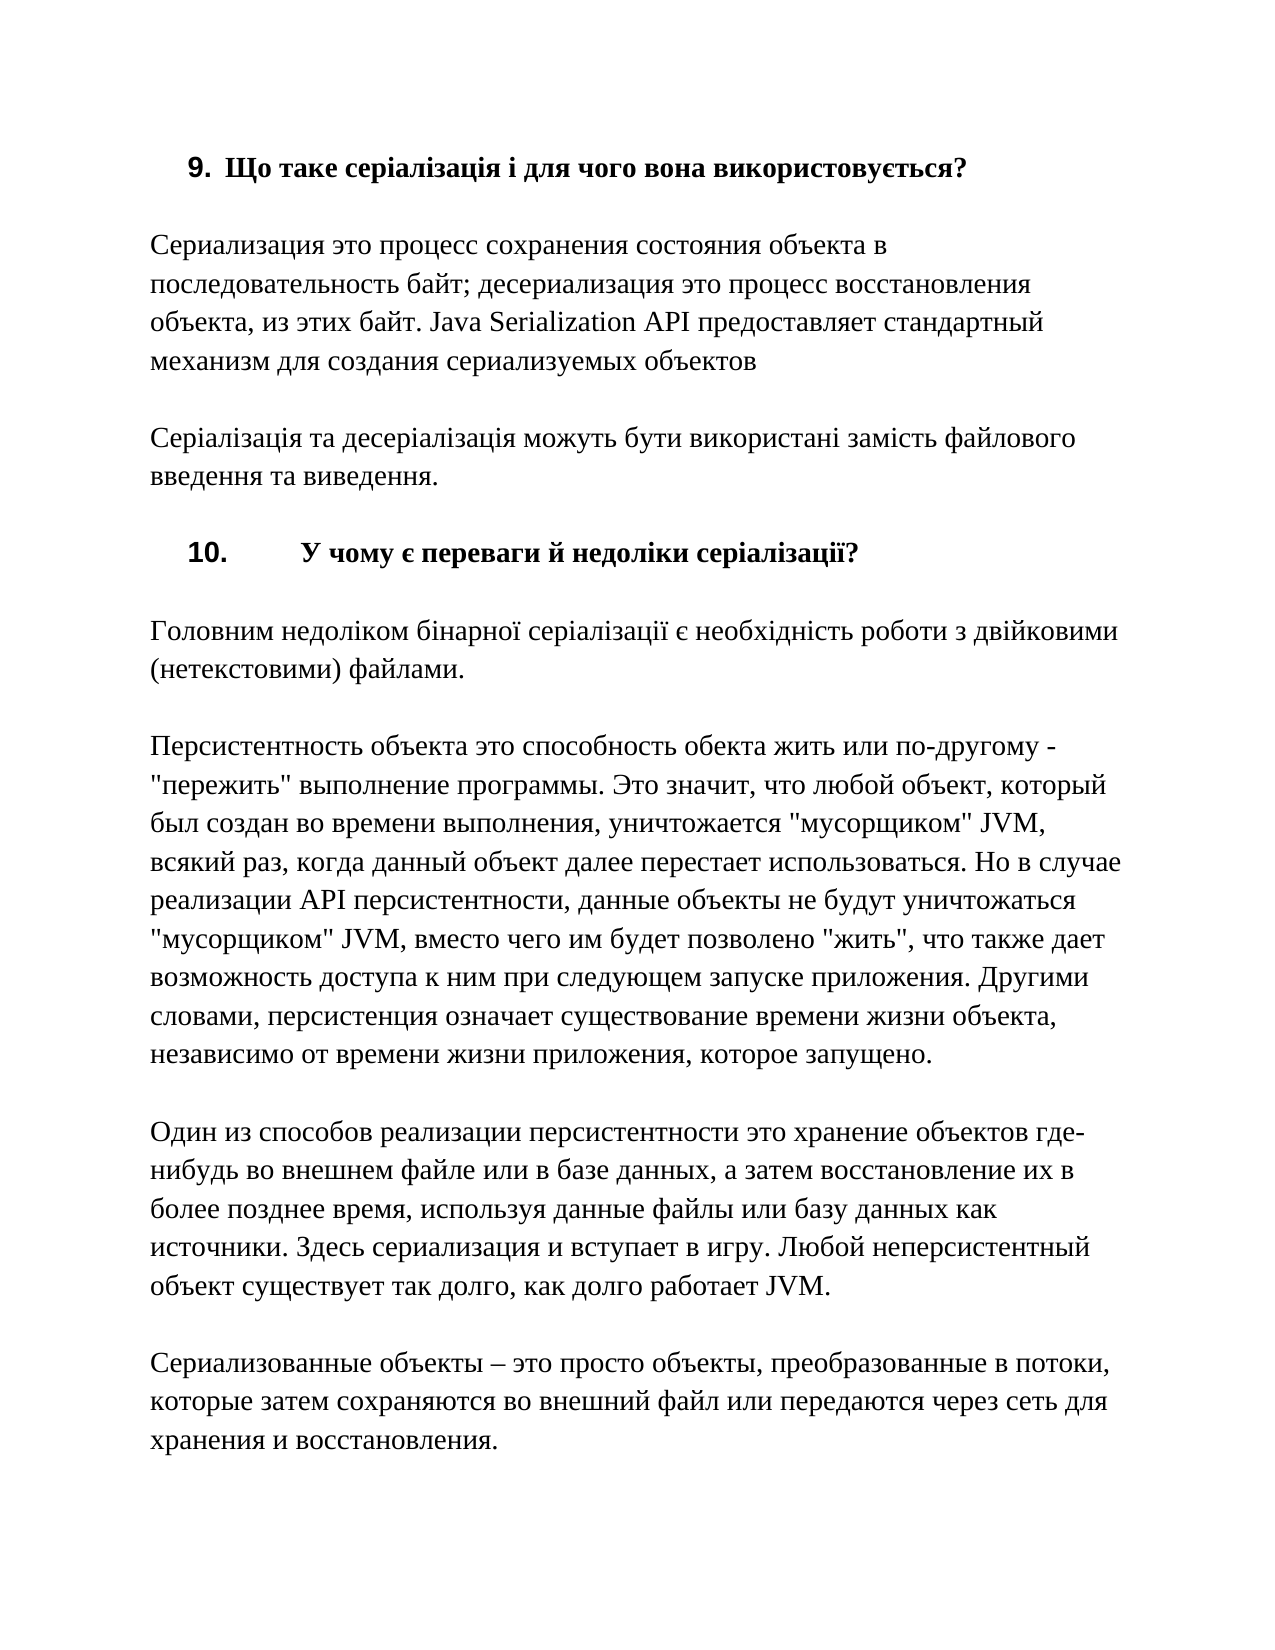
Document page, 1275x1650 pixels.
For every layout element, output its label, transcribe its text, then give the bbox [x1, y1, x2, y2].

text Головним недоліком бінарної серіалізації є необхідність роботи з двійковими (нетекстовими) файлами. [150, 613, 1125, 685]
text Сериализация это процесс сохранения состояния объекта в последовательность байт; десериализация это процесс восстановления объекта, из этих байт. Java Serialization API предоставляет стандартный механизм для создания сериализуемых объектов [150, 227, 1125, 376]
text Персистентность объекта это способность обекта жить или по-другому - "пережить" выполнение программы. Это значит, что любой объект, который был создан во времени выполнения, уничтожается "мусорщиком" JVM, всякий раз, когда данный объект далее перестает использоваться. Но в случае реализации API персистентности, данные объекты не будут уничтожаться "мусорщиком" JVM, вместо чего им будет позволено "жить", что также дает возможность доступа к ним при следующем запуске приложения. Другими словами, персистенция означает существование времени жизни объекта, независимо от времени жизни приложения, которое запущено. Один из способов реализации персистентности это хранение объектов где-нибудь во внешнем файле или в базе данных, а затем восстановление их в более позднее время, используя данные файлы или базу данных как источники. Здесь сериализация и вступает в игру. Любой неперсистентный объект существует так долго, как долго работает JVM. Сериализованные объекты – это просто объекты, преобразованные в потоки, которые затем сохраняются во внешний файл или передаются через сеть для хранения и восстановления. [150, 728, 1125, 1456]
list Що таке серіалізація і для чого вона використовується? [187, 150, 1125, 184]
list У чому є переваги й недоліки серіалізації? [187, 536, 1125, 569]
text Серіалізація та десеріалізація можуть бути використані замість файлового введення та виведення. [150, 420, 1125, 492]
